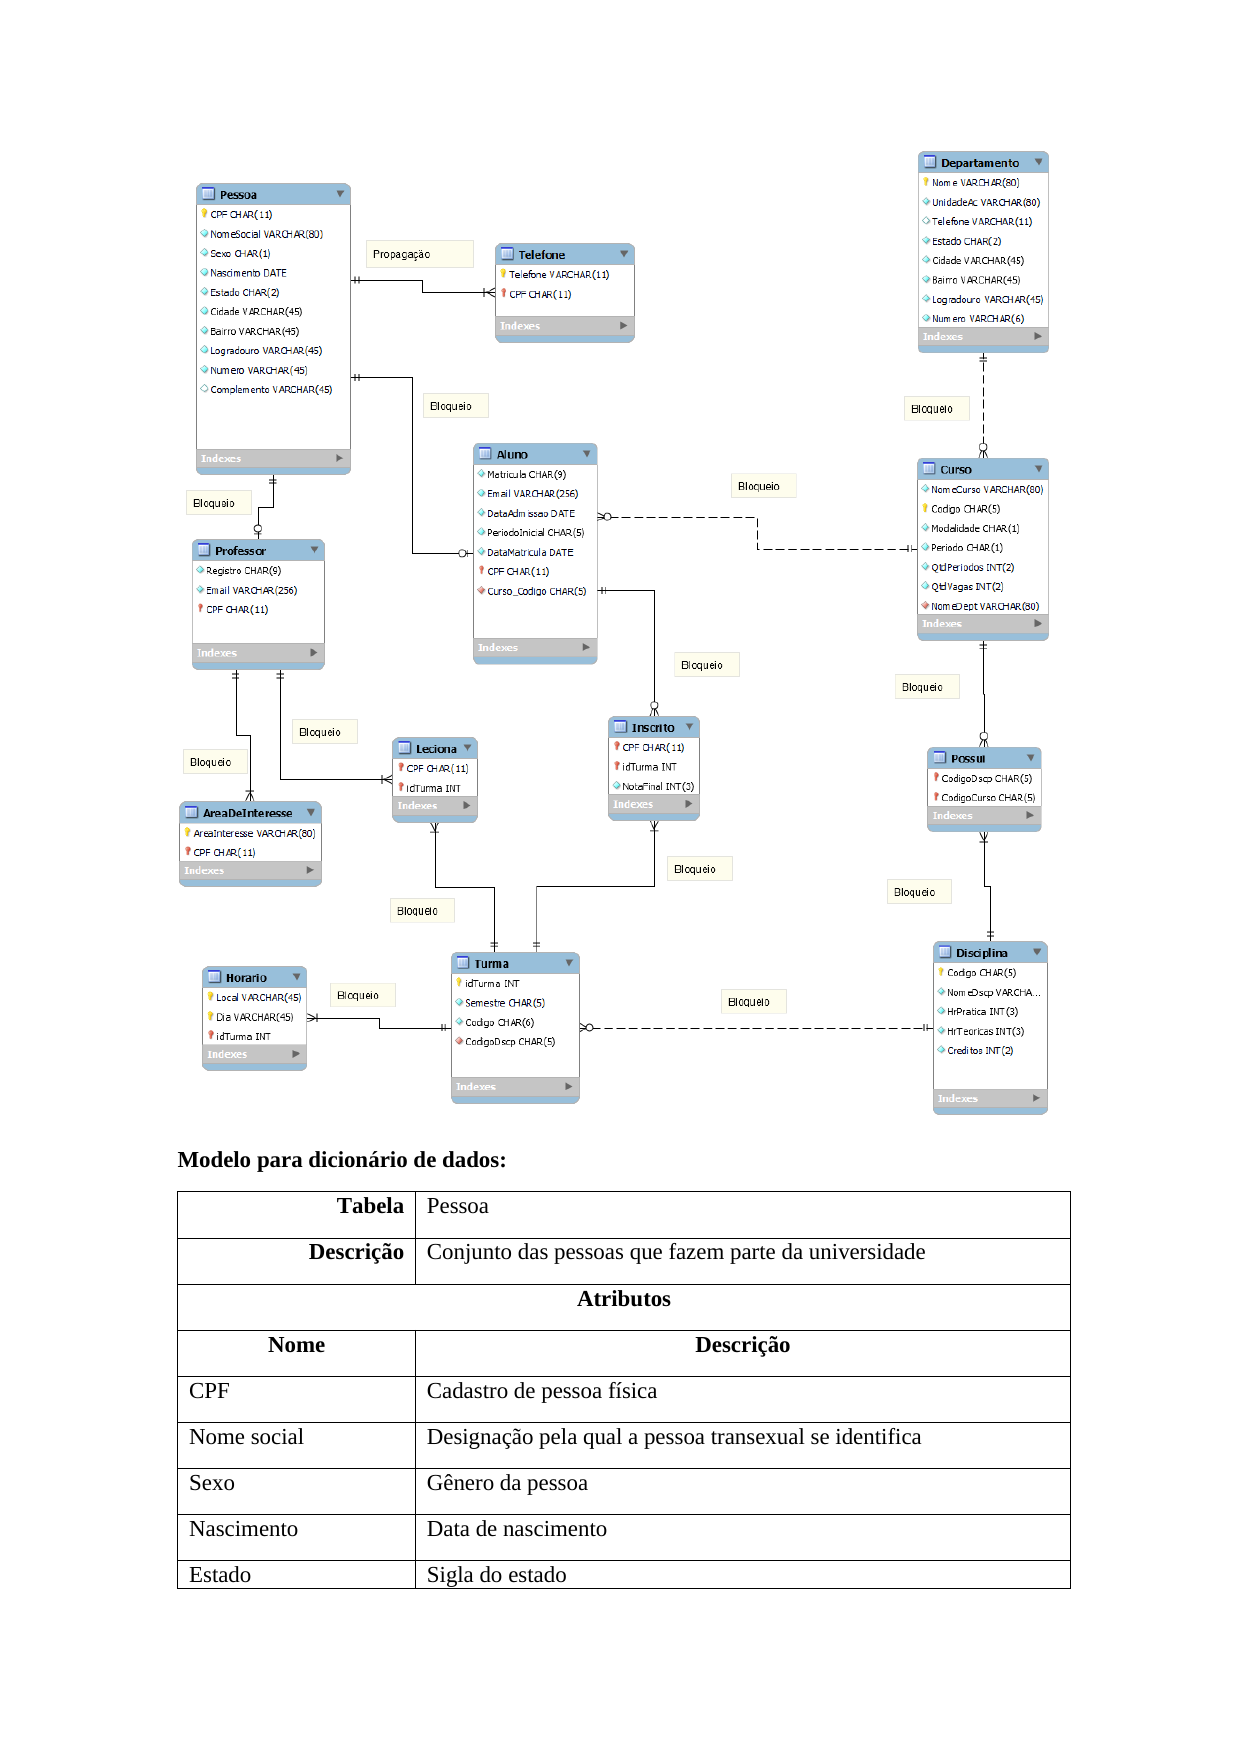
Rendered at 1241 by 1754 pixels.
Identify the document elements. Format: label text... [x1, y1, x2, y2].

table_cell Cadastro de pessoa física [416, 1377, 1070, 1422]
table_cell Atributos [178, 1285, 1070, 1330]
table_cell Descrição [178, 1239, 415, 1283]
table_cell Nome [178, 1331, 415, 1376]
table_cell Nascimento [178, 1515, 415, 1560]
table_header Tabela [178, 1192, 415, 1237]
table_cell Gênero da pessoa [416, 1469, 1070, 1514]
table_cell Estado [178, 1561, 415, 1588]
table_cell Designação pela qual a pessoa transexual se identifica [416, 1423, 1070, 1468]
table_cell Descrição [416, 1331, 1070, 1376]
table_header Pessoa [416, 1192, 1070, 1237]
table_cell Conjunto das pessoas que fazem parte da universidade [416, 1239, 1070, 1283]
table_cell Nome social [178, 1423, 415, 1468]
table_cell Sexo [178, 1469, 415, 1514]
table_cell Data de nascimento [416, 1515, 1070, 1560]
picture [177, 147, 1064, 1128]
table_cell CPF [178, 1377, 415, 1422]
table_cell Sigla do estado [416, 1561, 1070, 1588]
text Modelo para dicionário de dados: [177, 1146, 1063, 1172]
